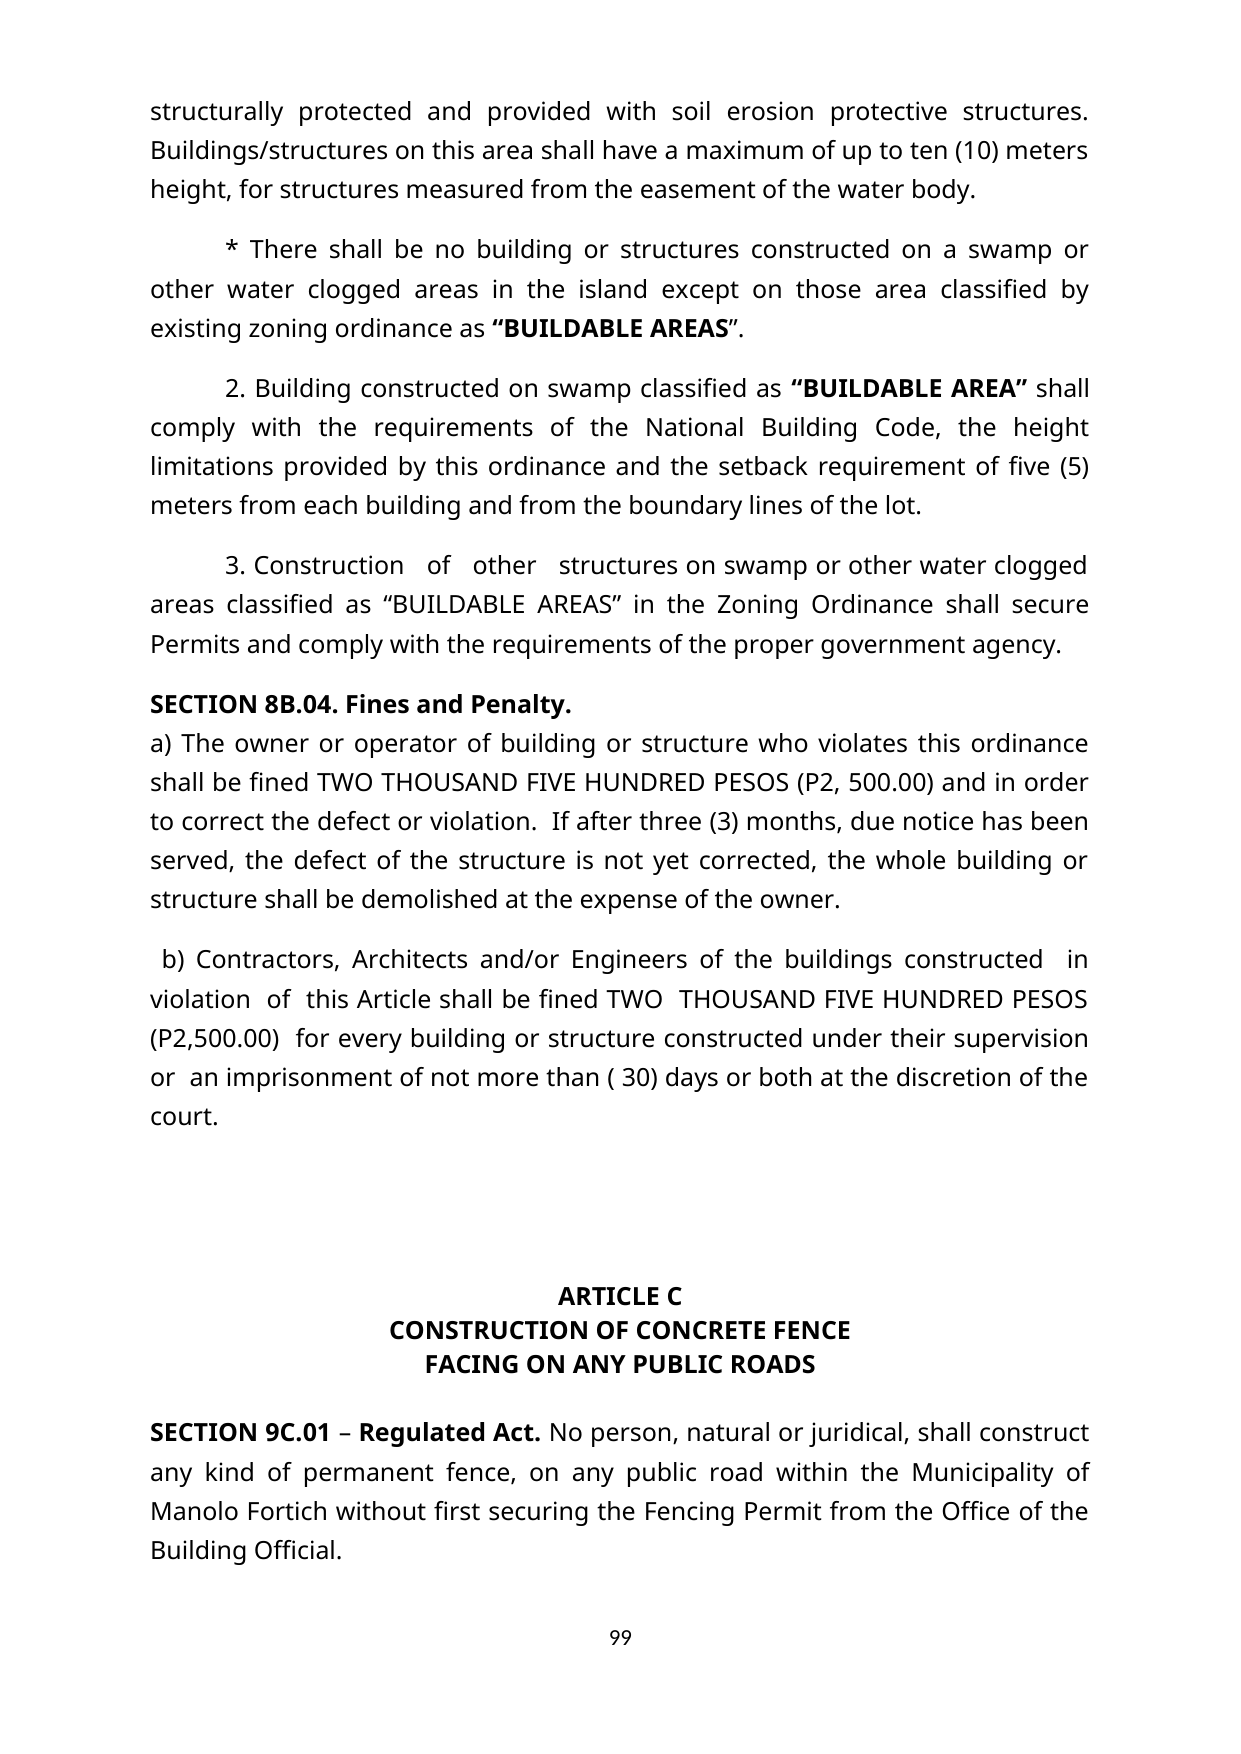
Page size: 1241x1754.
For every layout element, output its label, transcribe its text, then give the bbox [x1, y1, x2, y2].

text SECTION 8B.04. Fines and Penalty. [150, 686, 1090, 720]
text 3. Construction of other structures on swamp or other water clogged areas classified as “BUILDABLE AREAS” in the Zoning Ordinance shall secure Permits and comply with the requirements of the proper government agency. [150, 548, 1090, 660]
text b) Contractors, Architects and/or Engineers of the buildings constructed in violation of this Article shall be fined TWO THOUSAND FIVE HUNDRED PESOS (P2,500.00) for every building or structure constructed under their supervision or an imprisonment of not more than ( 30) days or both at the discretion of the court. [150, 942, 1090, 1133]
text * There shall be no building or structures constructed on a swamp or other water clogged areas in the island except on those area classified by existing zoning ordinance as “BUILDABLE AREAS”. [150, 232, 1090, 344]
text 2. Building constructed on swamp classified as “BUILDABLE AREA” shall comply with the requirements of the National Building Code, the height limitations provided by this ordinance and the setback requirement of five (5) meters from each building and from the boundary lines of the lot. [150, 370, 1090, 522]
text CONSTRUCTION OF CONCRETE FENCE [150, 1313, 1090, 1347]
text a) The owner or operator of building or structure who violates this ordinance shall be fined TWO THOUSAND FIVE HUNDRED PESOS (P2, 500.00) and in order to correct the defect or violation. If after three (3) months, due notice has been served, the defect of the structure is not yet corrected, the whole building or structure shall be demolished at the expense of the owner. [150, 725, 1090, 916]
text SECTION 9C.01 – Regulated Act. No person, natural or juridical, shall construct any kind of permanent fence, on any public road within the Municipality of Manolo Fortich without first securing the Fencing Permit from the Office of the Building Official. [150, 1415, 1090, 1567]
text FACING ON ANY PUBLIC ROADS [150, 1347, 1090, 1381]
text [150, 94, 1090, 206]
text ARTICLE C [150, 1279, 1090, 1313]
